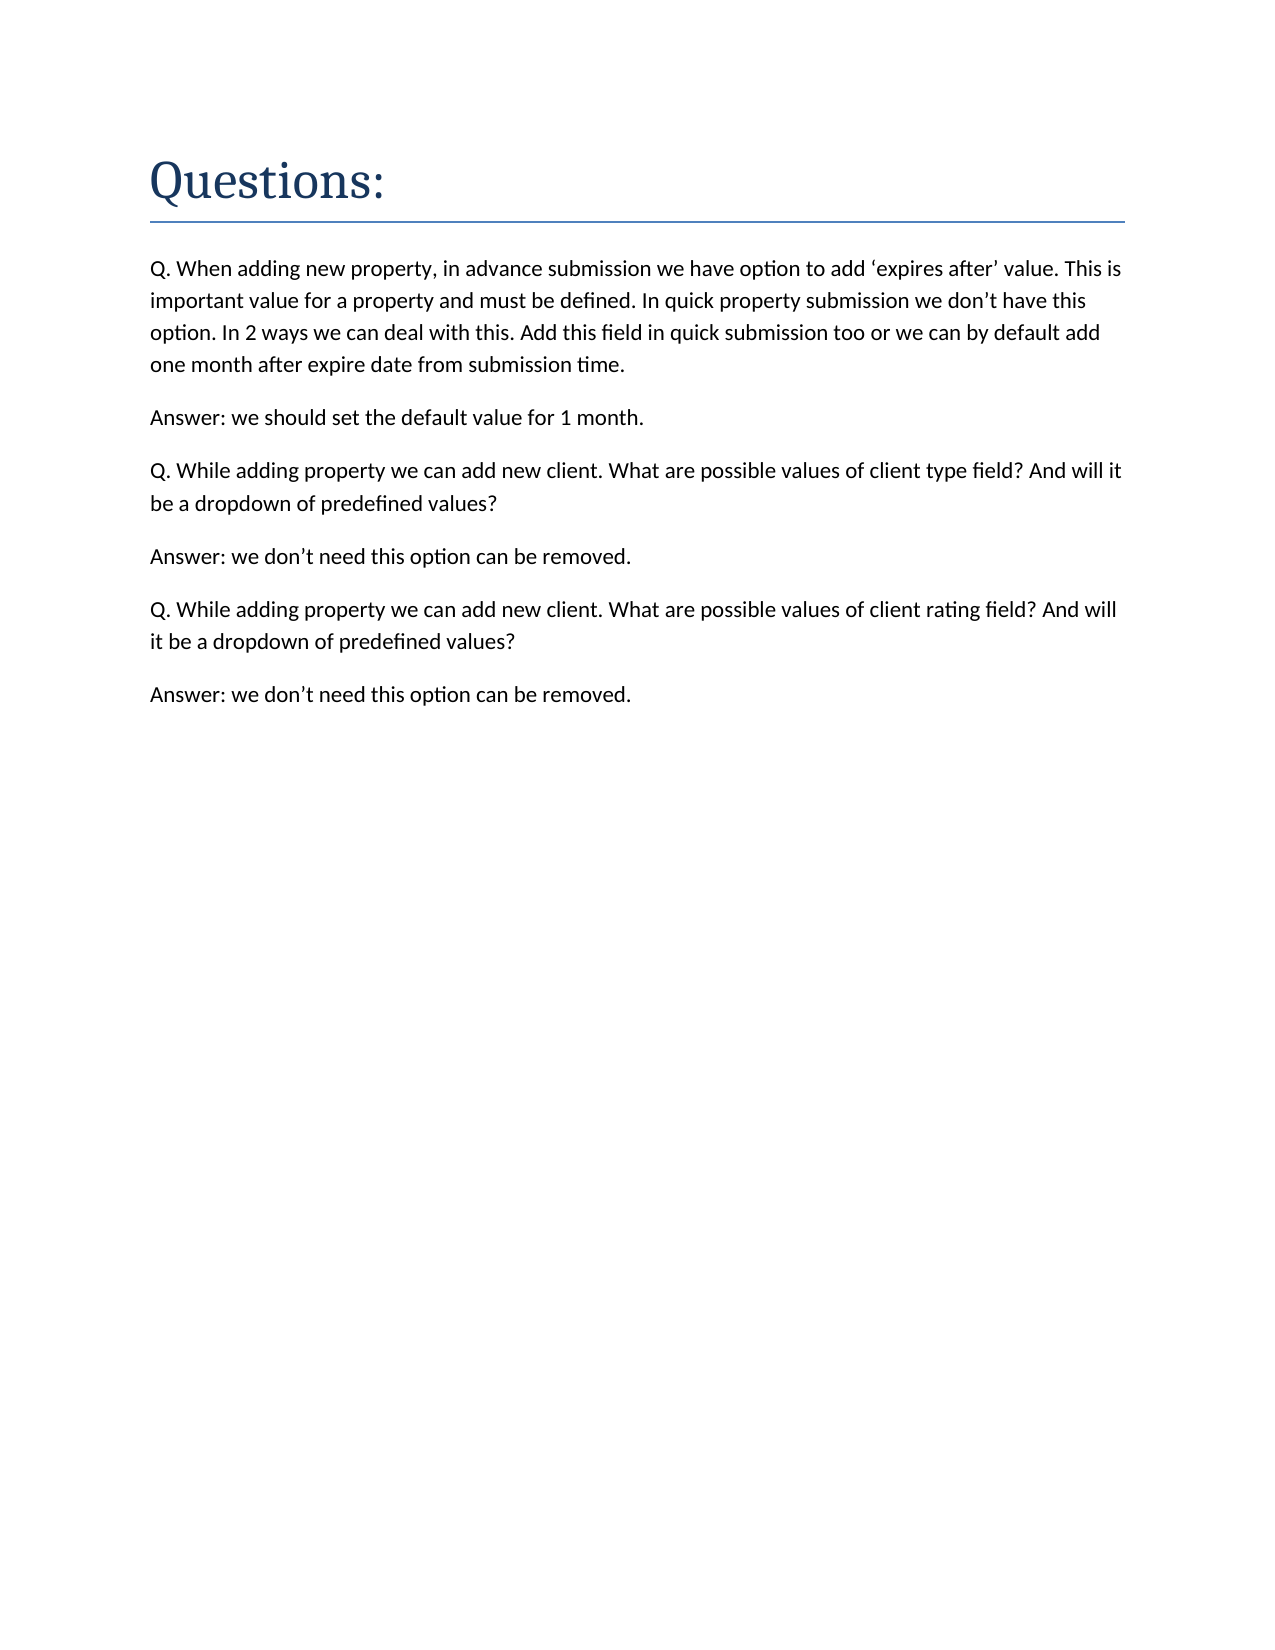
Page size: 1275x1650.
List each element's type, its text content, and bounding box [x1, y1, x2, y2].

text Answer: we should set the default value for 1 month. [150, 403, 1125, 432]
text Q. While adding property we can add new client. What are possible values of client rating field? And will it be a dropdown of predefined values? [150, 595, 1125, 655]
title Questions: [150, 150, 1125, 221]
text Q. While adding property we can add new client. What are possible values of client type field? And will it be a dropdown of predefined values? [150, 457, 1125, 517]
text Q. When adding new property, in advance submission we have option to add ‘expires after’ value. This is important value for a property and must be defined. In quick property submission we don’t have this option. In 2 ways we can deal with this. Add this field in quick submission too or we can by default add one month after expire date from submission time. [150, 254, 1125, 378]
text Answer: we don’t need this option can be removed. [150, 542, 1125, 570]
text Answer: we don’t need this option can be removed. [150, 680, 1125, 708]
